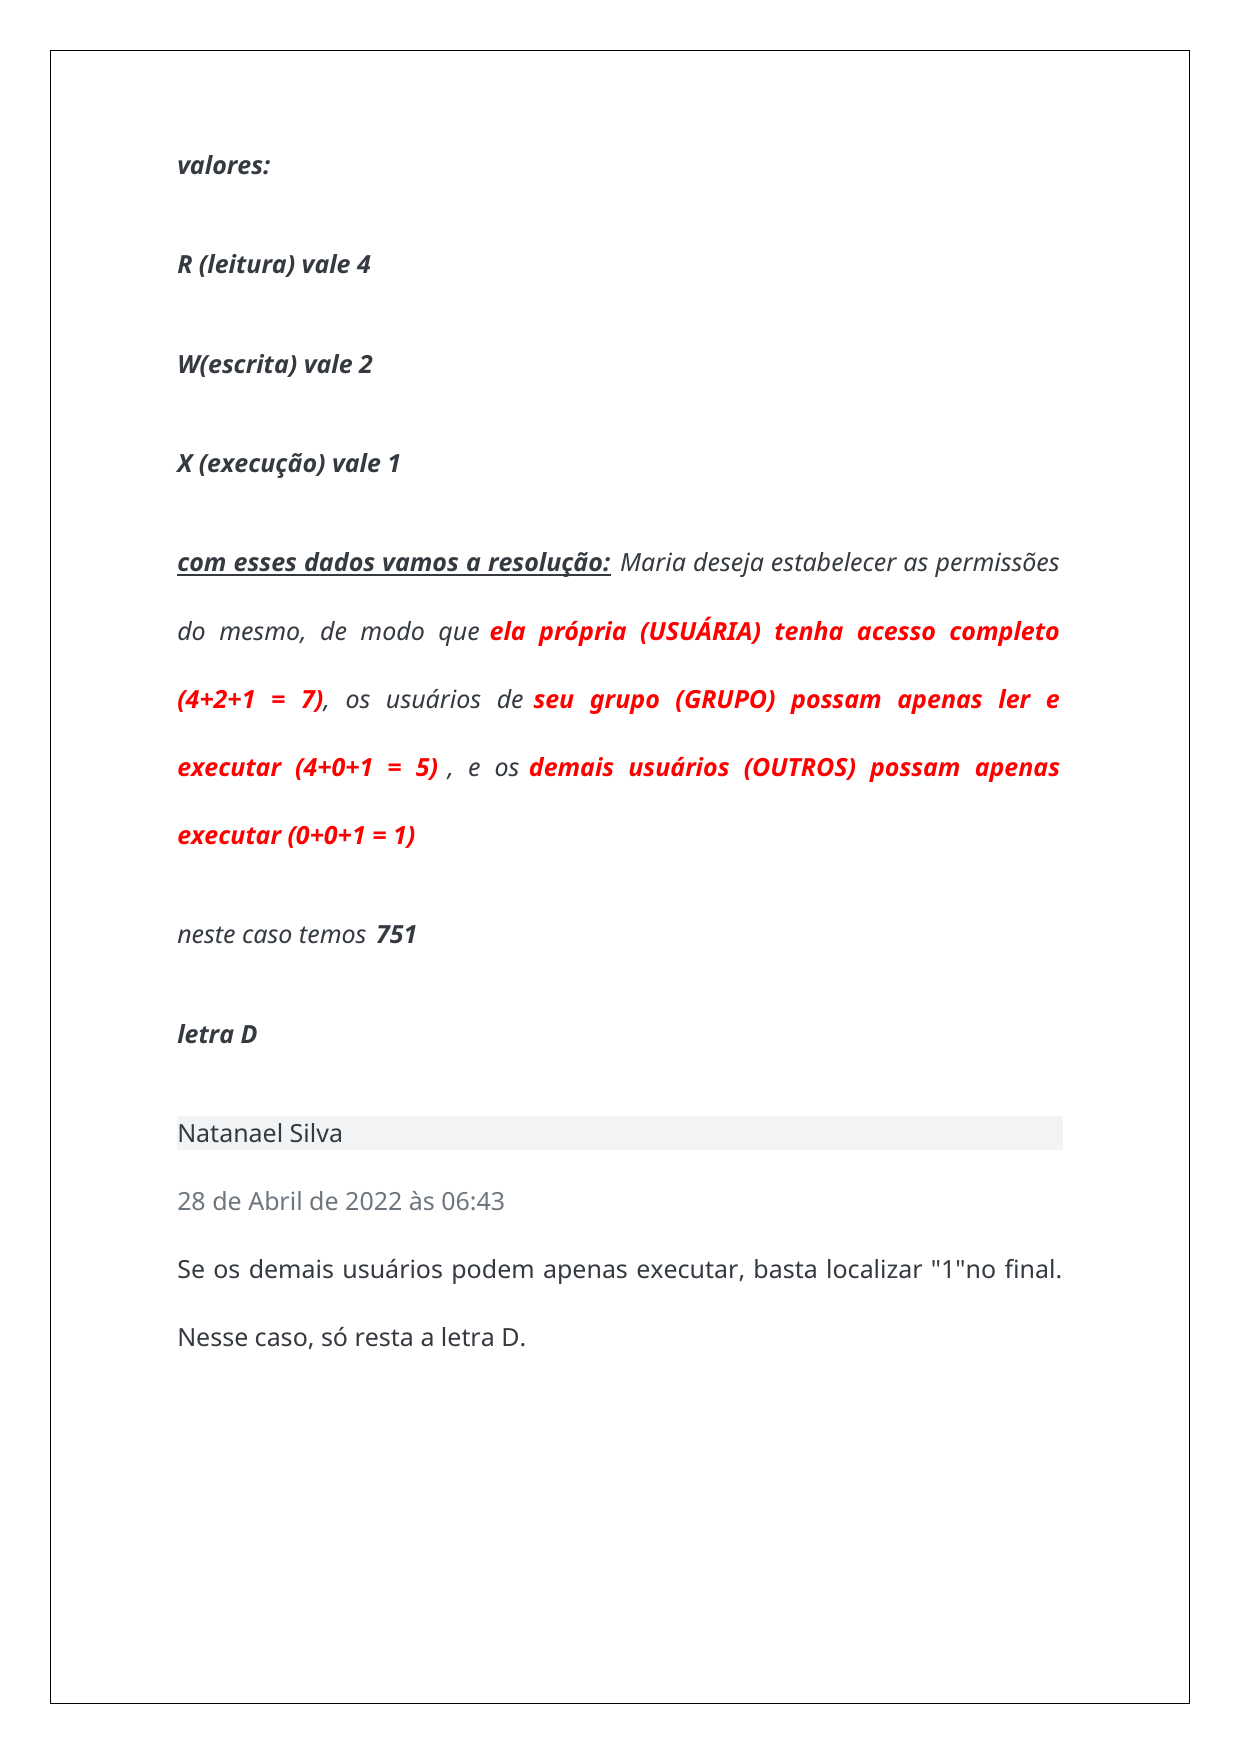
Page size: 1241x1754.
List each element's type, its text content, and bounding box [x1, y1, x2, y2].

text com esses dados vamos a resolução: Maria deseja estabelecer as permissões do mesmo, de modo que ela própria (USUÁRIA) tenha acesso completo (4+2+1 = 7), os usuários de seu grupo (GRUPO) possam apenas ler e executar (4+0+1 = 5) , e os demais usuários (OUTROS) possam apenas executar (0+0+1 = 1) [177, 545, 1063, 852]
text 28 de Abril de 2022 às 06:43 [177, 1184, 1063, 1218]
text X (execução) vale 1 [177, 446, 1063, 480]
text neste caso temos 751 [177, 917, 1063, 951]
text letra D [177, 1016, 1063, 1050]
text Natanael Silva [177, 1116, 1063, 1150]
text Se os demais usuários podem apenas executar, basta localizar "1"no final. Nesse caso, só resta a letra D. [177, 1252, 1063, 1354]
text W(escrita) vale 2 [177, 346, 1063, 380]
text R (leitura) vale 4 [177, 247, 1063, 281]
text valores: [177, 147, 1063, 182]
